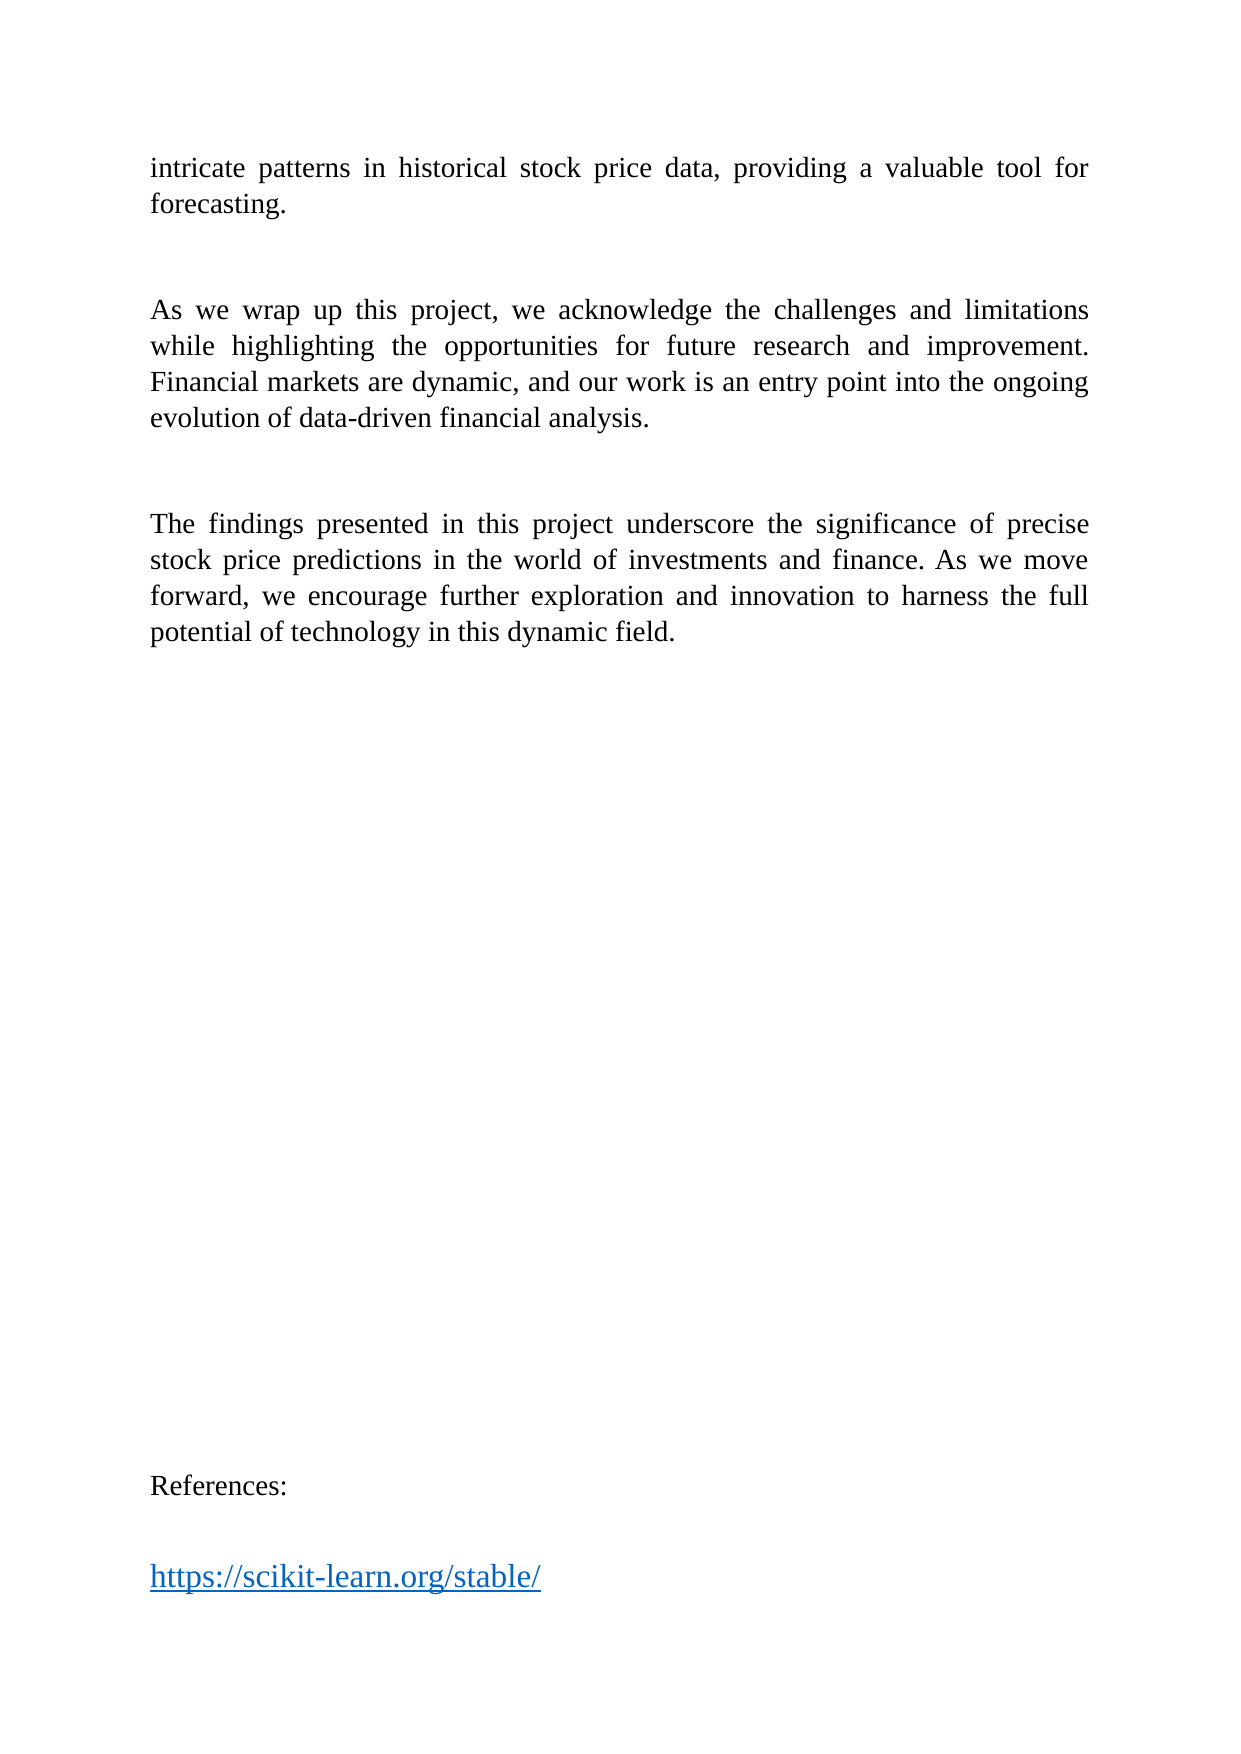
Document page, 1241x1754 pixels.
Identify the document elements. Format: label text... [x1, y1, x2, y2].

text As we wrap up this project, we acknowledge the challenges and limitations while highlighting the opportunities for future research and improvement. Financial markets are dynamic, and our work is an entry point into the ongoing evolution of data-driven financial analysis. [150, 292, 1090, 434]
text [150, 150, 1090, 220]
text The findings presented in this project underscore the significance of precise stock price predictions in the world of investments and finance. As we move forward, we encourage further exploration and innovation to harness the full potential of technology in this dynamic field. [150, 506, 1090, 648]
text https://scikit-learn.org/stable/ [150, 1557, 1090, 1595]
subtitle References: [150, 1468, 1090, 1501]
